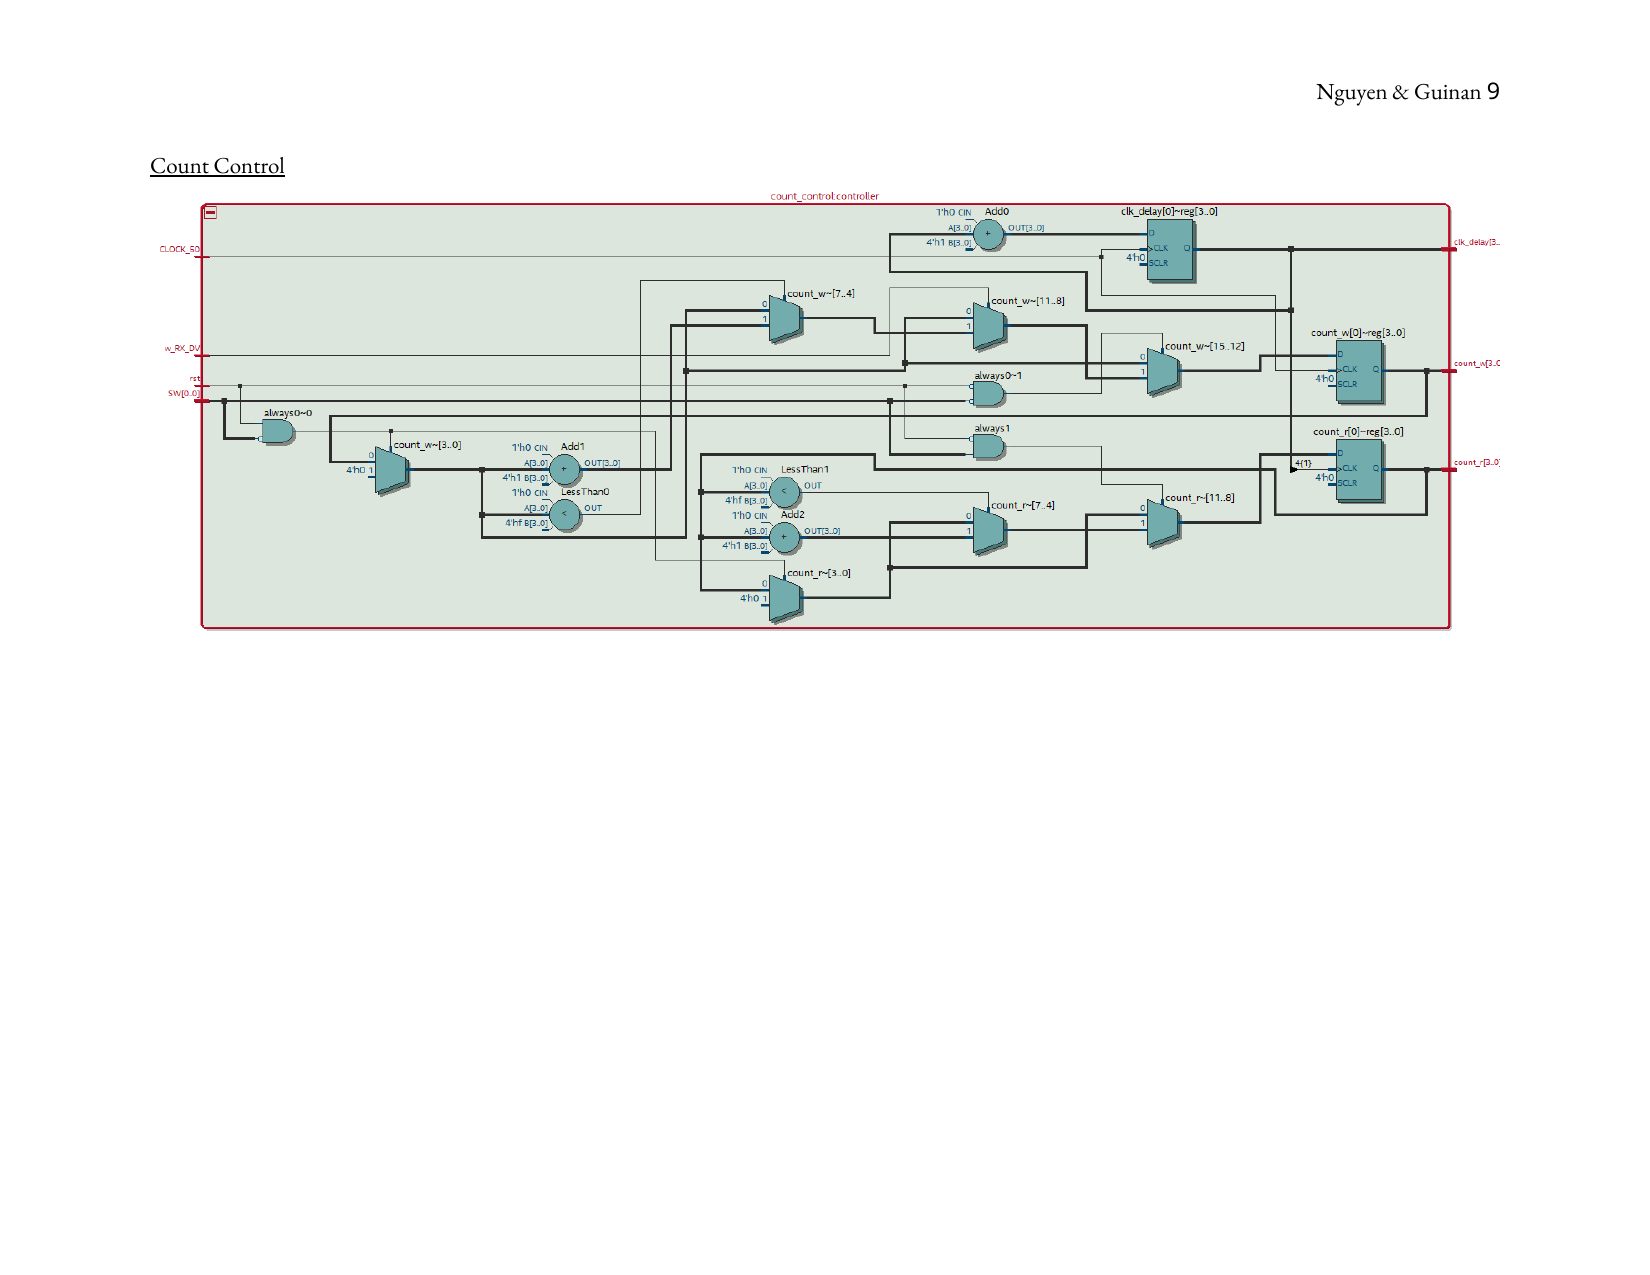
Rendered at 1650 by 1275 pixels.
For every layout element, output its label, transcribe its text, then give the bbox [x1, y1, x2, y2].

picture [150, 180, 1500, 653]
subtitle Count Control [150, 150, 1500, 180]
